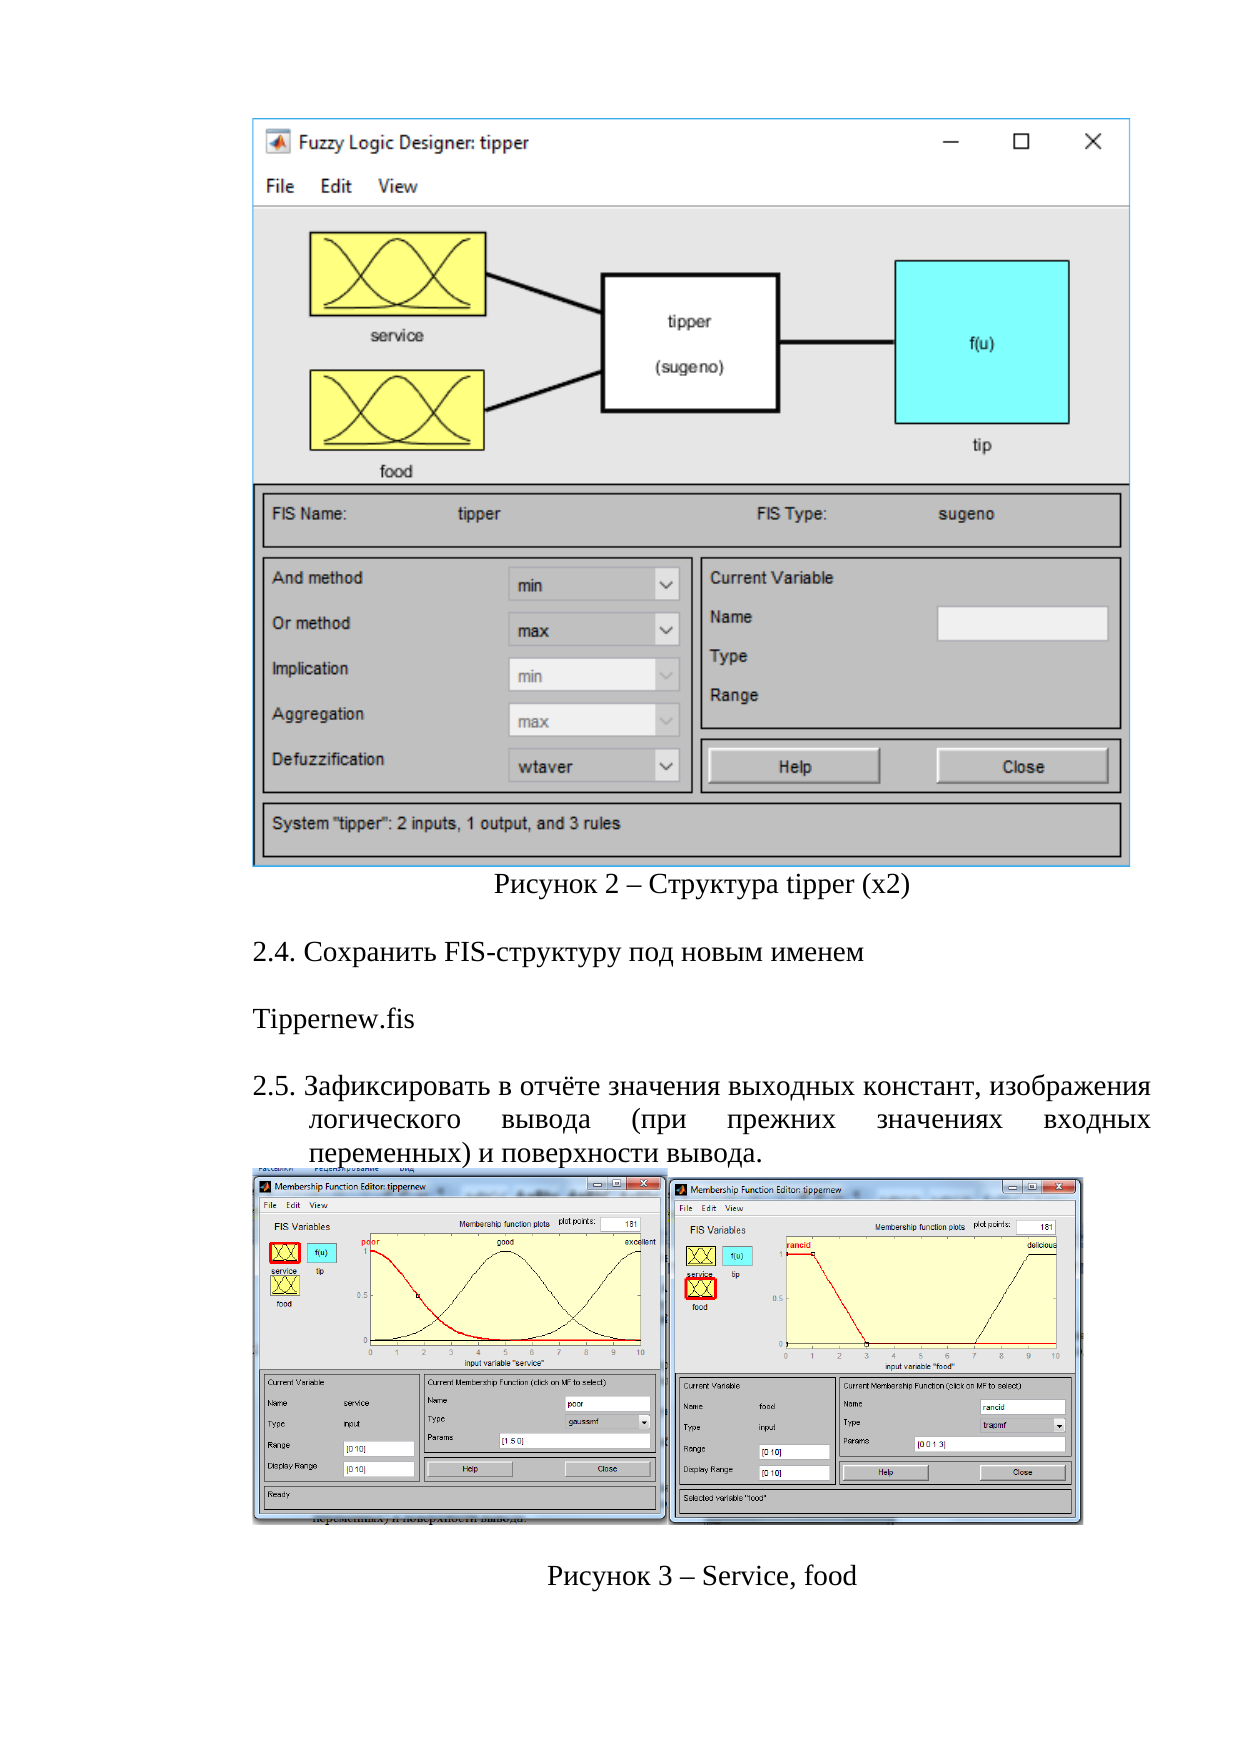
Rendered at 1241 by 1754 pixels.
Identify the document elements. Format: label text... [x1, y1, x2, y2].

text Tippernew.fis [252, 1001, 1152, 1034]
text Рисунок 3 – Service, food [252, 1558, 1152, 1592]
text Рисунок 2 – Структура tipper (x2) [252, 867, 1152, 900]
text 2.4. Сохранить FIS-структуру под новым именем [252, 934, 1152, 967]
picture [252, 1168, 1084, 1525]
picture [252, 118, 1131, 867]
text 2.5. Зафиксировать в отчёте значения выходных констант, изображения логического вывода (при прежних значениях входных переменных) и поверхности вывода. [252, 1068, 1152, 1168]
